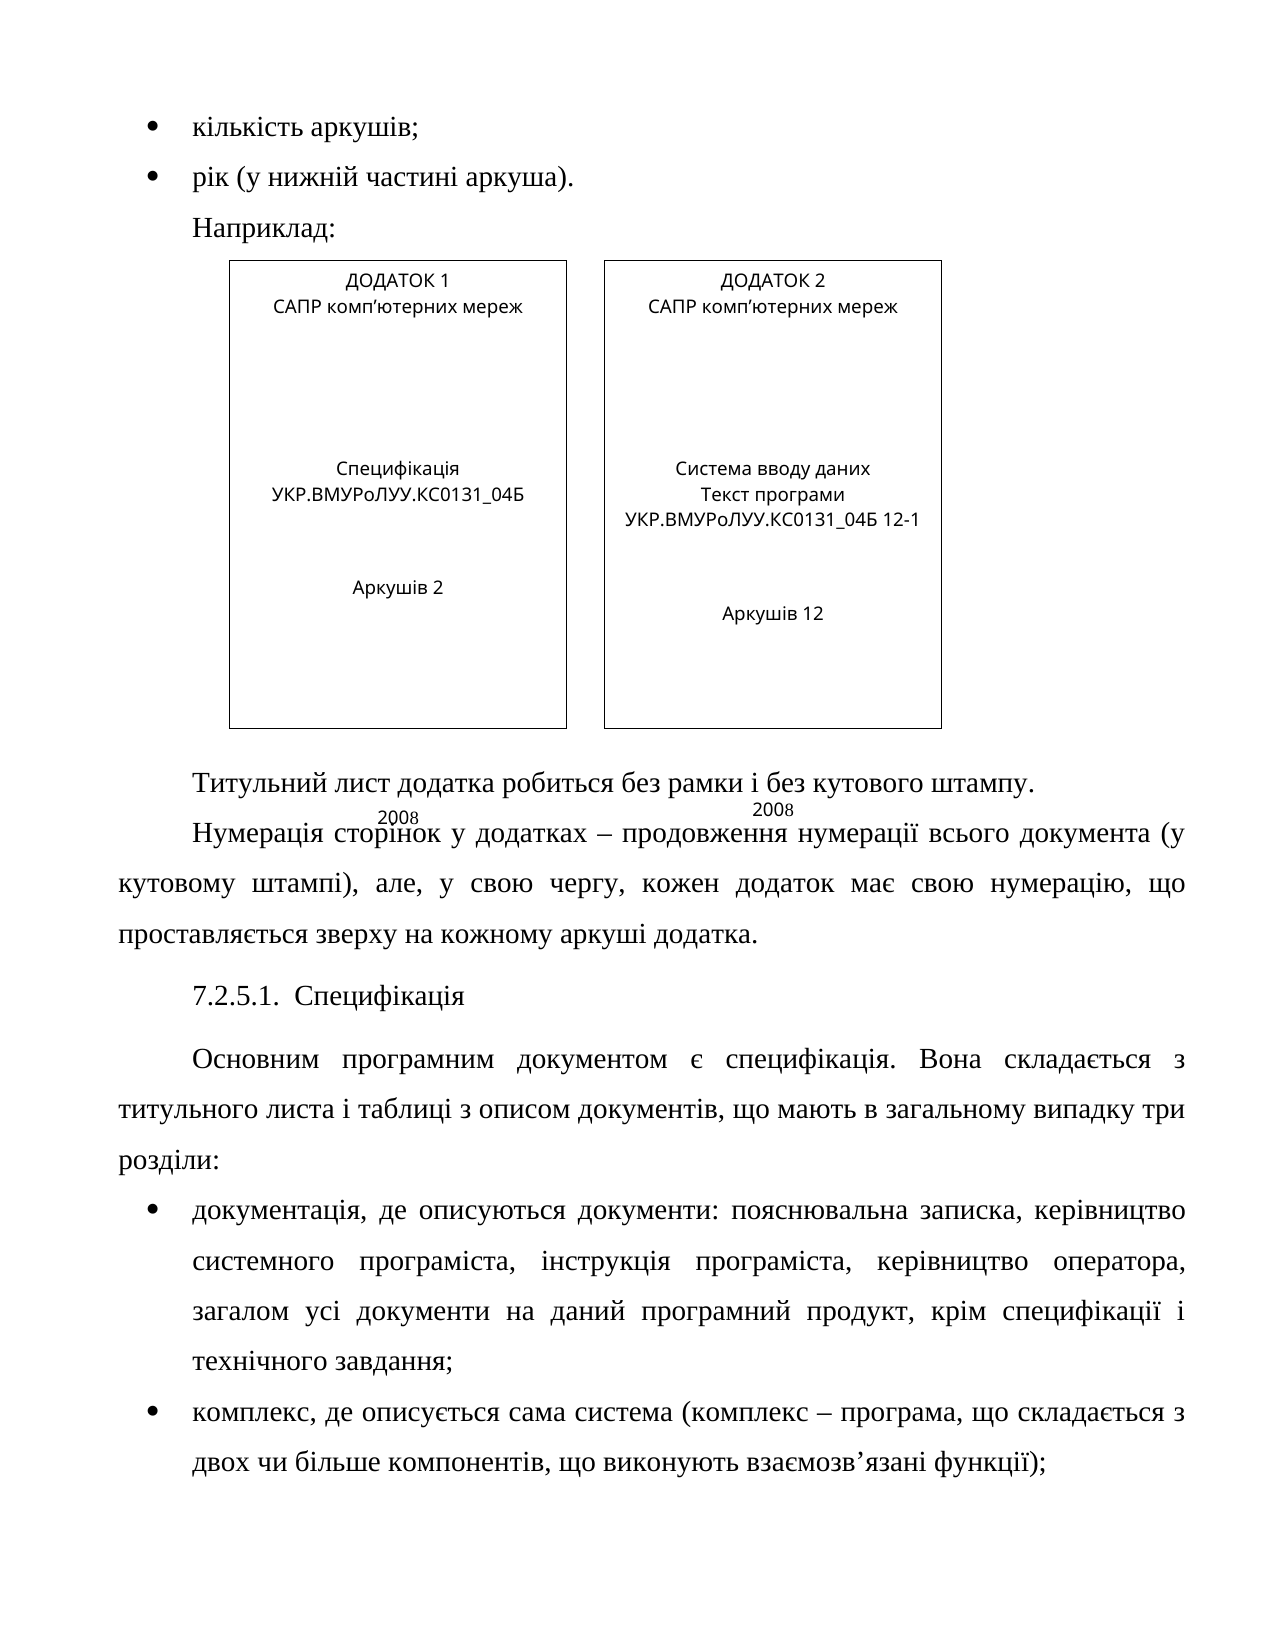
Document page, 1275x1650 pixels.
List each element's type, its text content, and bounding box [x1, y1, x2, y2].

text Титульний лист додатка робиться без рамки і без кутового штампу. [192, 765, 1186, 798]
list комплекс, де описується сама система (комплекс – програма, що складається з двох чи більше компонентів, що виконують взаємозв’язані функції); [148, 1394, 1186, 1478]
list кількість аркушів; [148, 109, 1186, 143]
list рік (у нижній частині аркуша). [148, 159, 1186, 193]
text Нумерація сторінок у додатках – продовження нумерації всього документа (у кутовому штампі), але, у свою чергу, кожен додаток має свою нумерацію, що проставляється зверху на кожному аркуші додатка. [118, 815, 1186, 949]
list документація, де описуються документи: пояснювальна записка, керівництво системного програміста, інструкція програміста, керівництво оператора, загалом усі документи на даний програмний продукт, крім специфікації і технічного завдання; [148, 1192, 1186, 1377]
text 7.2.5.1. Специфікація [118, 978, 1186, 1012]
text Наприклад: [192, 210, 1186, 243]
text Основним програмним документом є специфікація. Вона складається з титульного листа і таблиці з описом документів, що мають в загальному випадку три розділи: [118, 1041, 1186, 1176]
